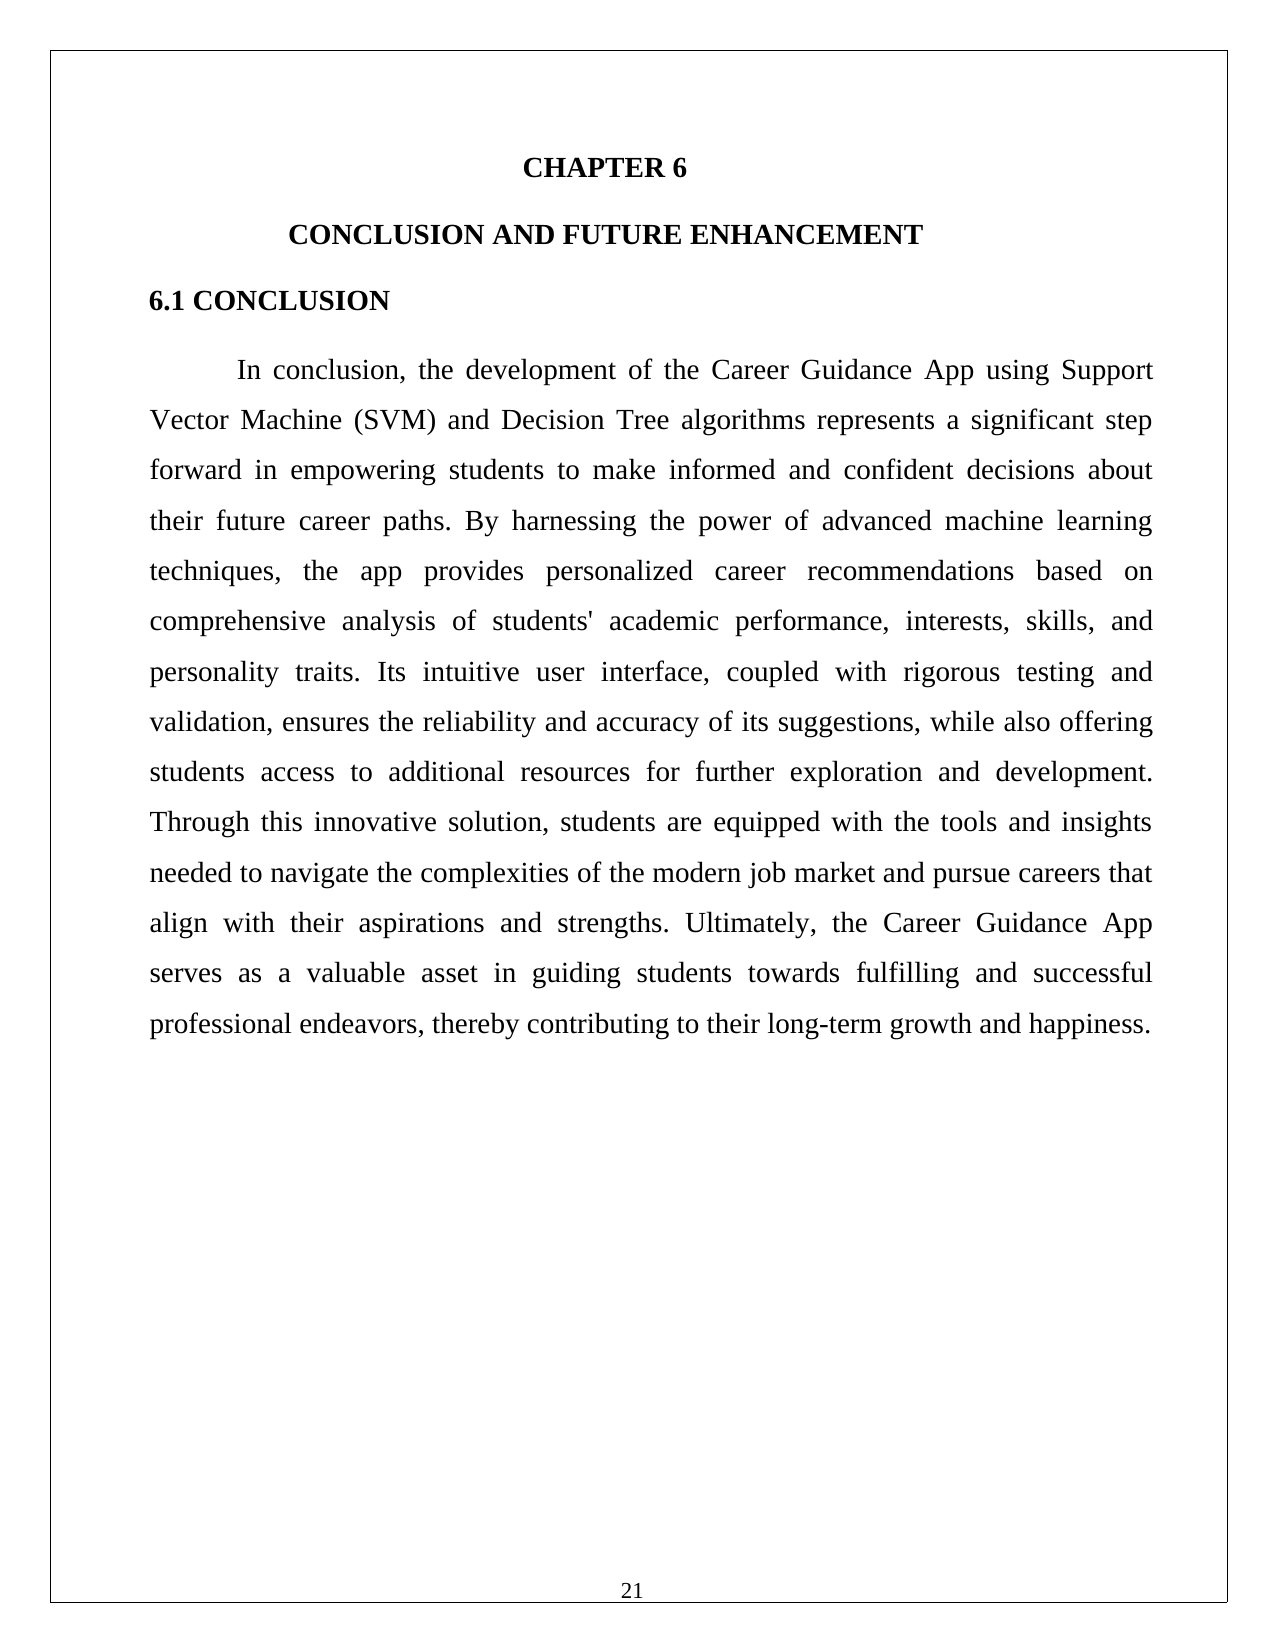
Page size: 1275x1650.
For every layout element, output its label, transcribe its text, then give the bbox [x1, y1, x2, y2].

subtitle CHAPTER 6 [243, 151, 967, 184]
text CONCLUSION AND FUTURE ENHANCEMENT [244, 217, 967, 251]
text In conclusion, the development of the Career Guidance App using Support Vector Machine (SVM) and Decision Tree algorithms represents a significant step forward in empowering students to make informed and confident decisions about their future career paths. By harnessing the power of advanced machine learning techniques, the app provides personalized career recommendations based on comprehensive analysis of students' academic performance, interests, skills, and personality traits. Its intuitive user interface, coupled with rigorous testing and validation, ensures the reliability and accuracy of its suggestions, while also offering students access to additional resources for further exploration and development. Through this innovative solution, students are equipped with the tools and insights needed to navigate the complexities of the modern job market and pursue careers that align with their aspirations and strengths. Ultimately, the Career Guidance App serves as a valuable asset in guiding students towards fulfilling and successful professional endeavors, thereby contributing to their long-term growth and happiness. [149, 352, 1154, 1039]
subtitle 6.1 CONCLUSION [148, 283, 1214, 317]
